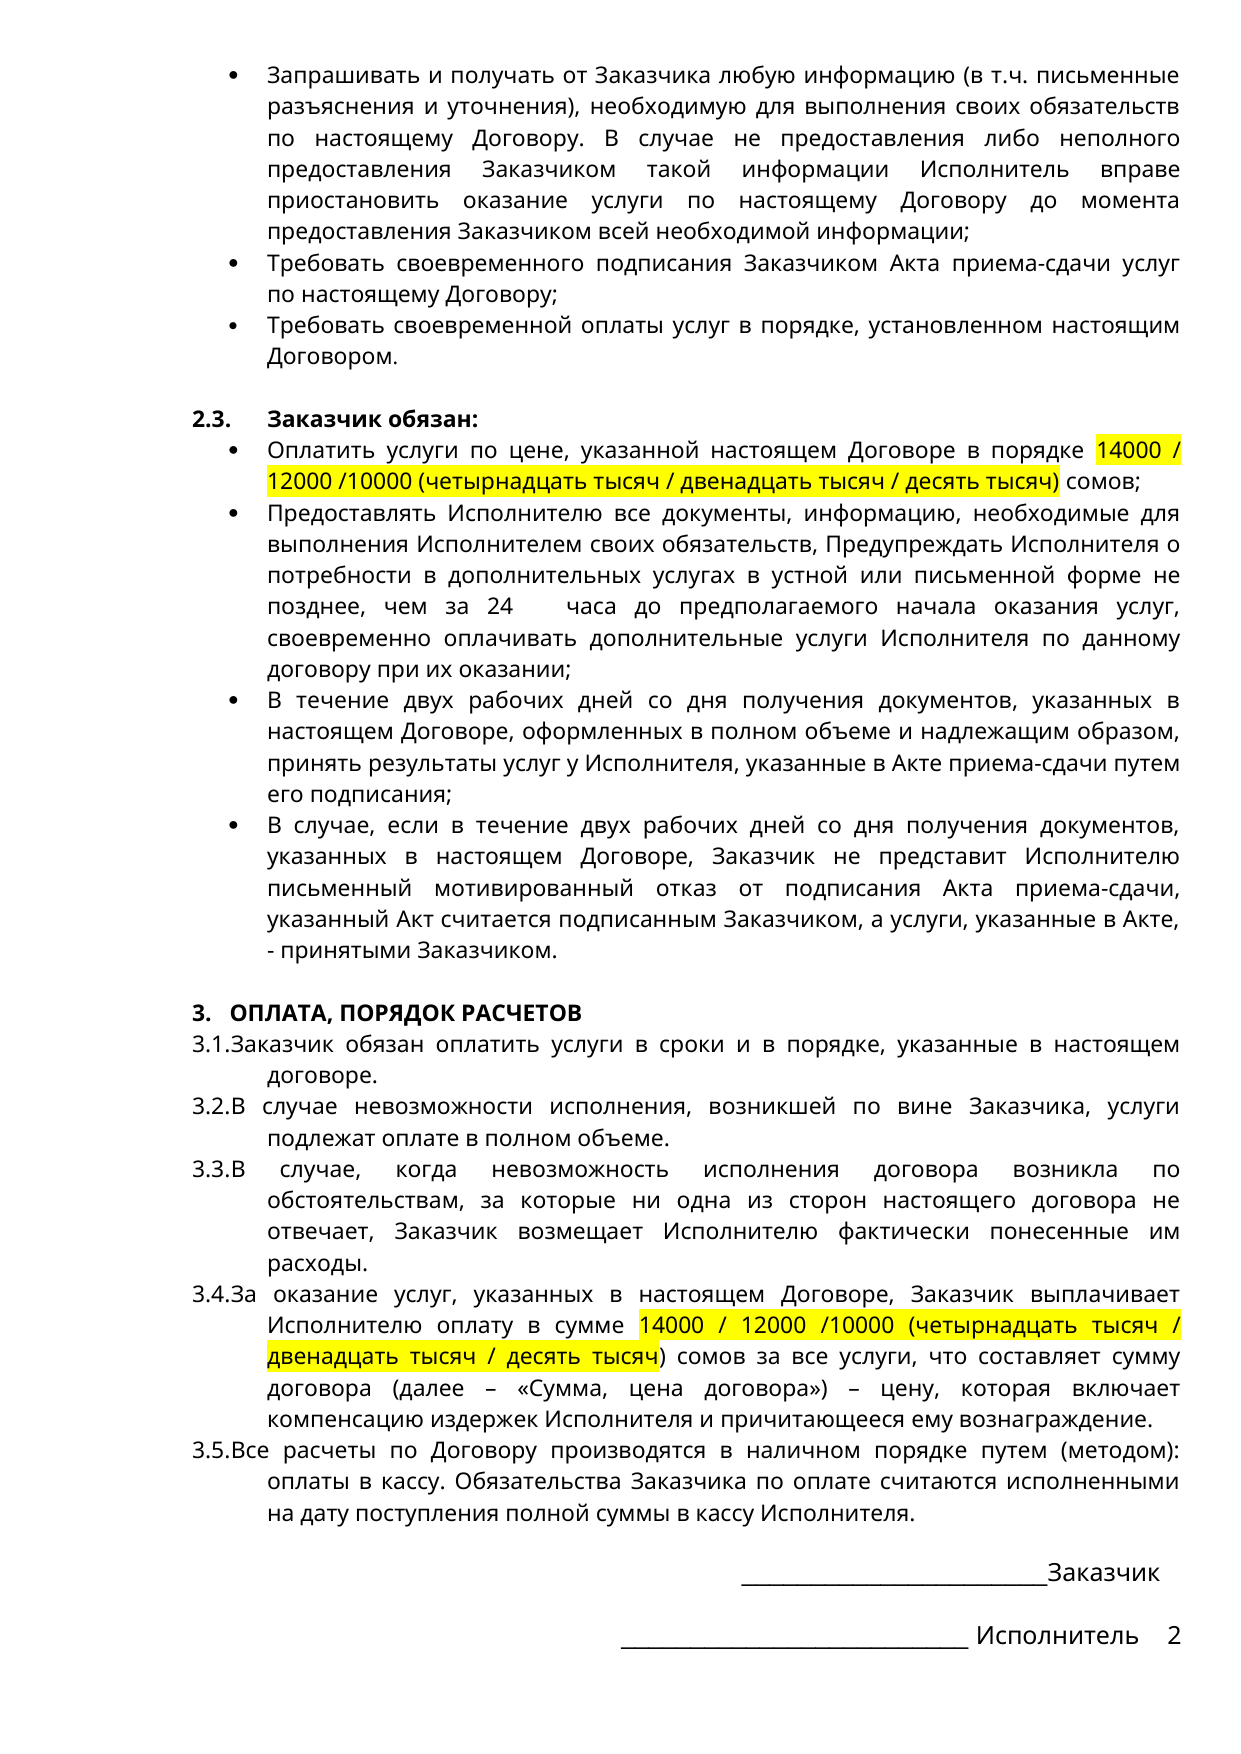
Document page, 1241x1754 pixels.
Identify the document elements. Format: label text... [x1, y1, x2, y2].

list В течение двух рабочих дней со дня получения документов, указанных в настоящем Договоре, оформленных в полном объеме и надлежащим образом, принять результаты услуг у Исполнителя, указанные в Акте приема-сдачи путем его подписания; [229, 684, 1181, 809]
list Требовать своевременной оплаты услуг в порядке, установленном настоящим Договором. [229, 309, 1181, 372]
list В случае невозможности исполнения, возникшей по вине Заказчика, услуги подлежат оплате в полном объеме. [192, 1090, 1181, 1153]
list За оказание услуг, указанных в настоящем Договоре, Заказчик выплачивает Исполнителю оплату в сумме 14000 / 12000 /10000 (четырнадцать тысяч / двенадцать тысяч / десять тысяч) сомов за все услуги, что составляет сумму договора (далее – «Сумма, цена договора») – цену, которая включает компенсацию издержек Исполнителя и причитающееся ему вознаграждение. [192, 1278, 1181, 1434]
list Оплатить услуги по цене, указанной настоящем Договоре в порядке 14000 / 12000 /10000 (четырнадцать тысяч / двенадцать тысяч / десять тысяч) сомов; [229, 434, 1181, 497]
list Требовать своевременного подписания Заказчиком Акта приема-сдачи услуг по настоящему Договору; [229, 247, 1181, 309]
list Заказчик обязан оплатить услуги в сроки и в порядке, указанные в настоящем договоре. [192, 1028, 1181, 1090]
list Все расчеты по Договору производятся в наличном порядке путем (методом): оплаты в кассу. Обязательства Заказчика по оплате считаются исполненными на дату поступления полной суммы в кассу Исполнителя. [192, 1434, 1181, 1528]
list В случае, если в течение двух рабочих дней со дня получения документов, указанных в настоящем Договоре, Заказчик не представит Исполнителю письменный мотивированный отказ от подписания Акта приема-сдачи, указанный Акт считается подписанным Заказчиком, а услуги, указанные в Акте, - принятыми Заказчиком. [229, 809, 1181, 965]
list ОПЛАТА, ПОРЯДОК РАСЧЕТОВ [192, 997, 1181, 1028]
list Предоставлять Исполнителю все документы, информацию, необходимые для выполнения Исполнителем своих обязательств, Предупреждать Исполнителя о потребности в дополнительных услугах в устной или письменной форме не позднее, чем за 24 часа до предполагаемого начала оказания услуг, своевременно оплачивать дополнительные услуги Исполнителя по данному договору при их оказании; [229, 497, 1181, 684]
list Заказчик обязан: [192, 403, 1181, 434]
list Запрашивать и получать от Заказчика любую информацию (в т.ч. письменные разъяснения и уточнения), необходимую для выполнения своих обязательств по настоящему Договору. В случае не предоставления либо неполного предоставления Заказчиком такой информации Исполнитель вправе приостановить оказание услуги по настоящему Договору до момента предоставления Заказчиком всей необходимой информации; [229, 59, 1181, 247]
list В случае, когда невозможность исполнения договора возникла по обстоятельствам, за которые ни одна из сторон настоящего договора не отвечает, Заказчик возмещает Исполнителю фактически понесенные им расходы. [192, 1153, 1181, 1278]
